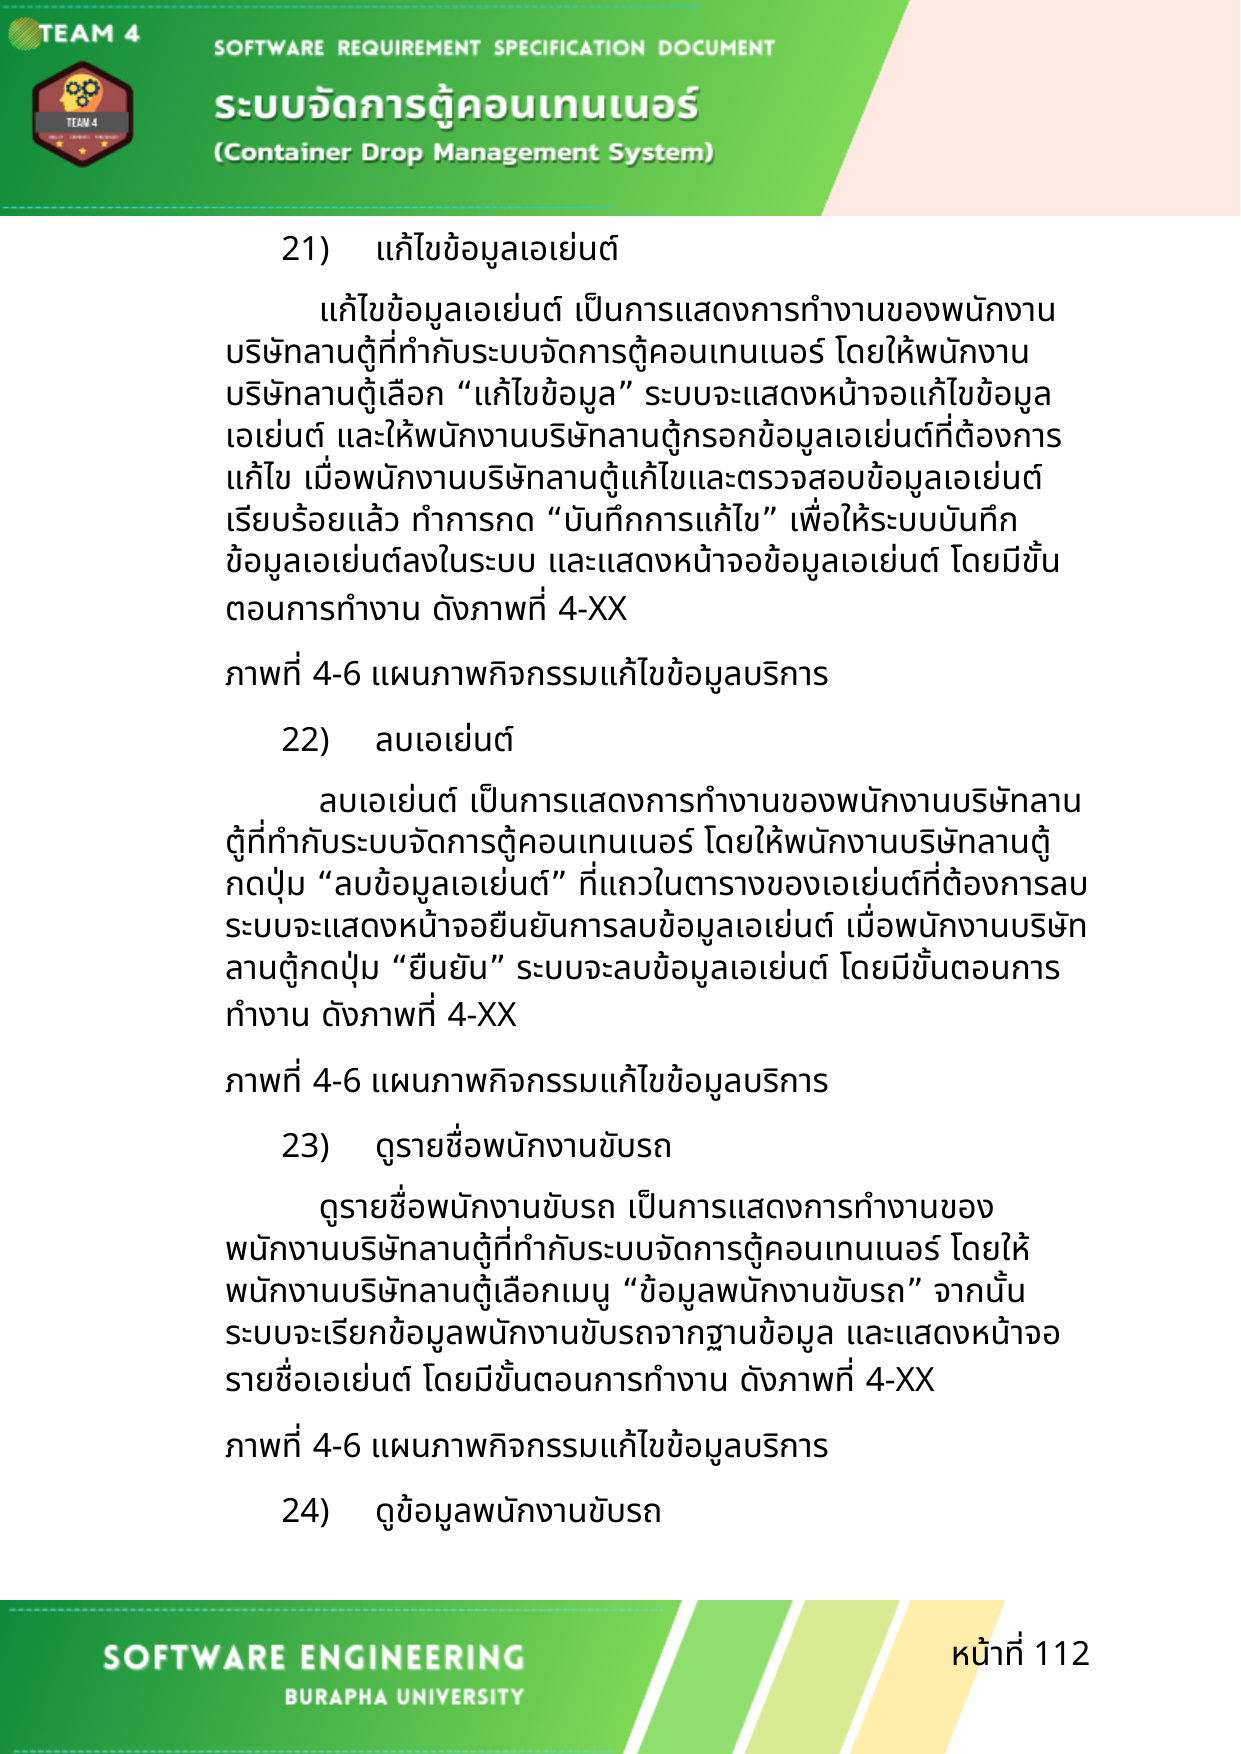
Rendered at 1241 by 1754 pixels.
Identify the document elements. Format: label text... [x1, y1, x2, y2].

picture [0, 1600, 1241, 1754]
text ลบเอเย่นต์ เป็นการแสดงการทำงานของพนักงานบริษัทลานตู้ที่ทำกับระบบจัดการตู้คอนเทนเนอร์ โดยให้พนักงานบริษัทลานตู้กดปุ่ม “ลบข้อมูลเอเย่นต์” ที่แถวในตารางของเอเย่นต์ที่ต้องการลบ ระบบจะแสดงหน้าจอยืนยันการลบข้อมูลเอเย่นต์ เมื่อพนักงานบริษัทลานตู้กดปุ่ม “ยืนยัน” ระบบจะลบข้อมูลเอเย่นต์ โดยมีขั้นตอนการทำงาน ดังภาพที่ 4-XX [225, 781, 1090, 1036]
text ภาพที่ 4-6 แผนภาพกิจกรรมแก้ไขข้อมูลบริการ [225, 1057, 1090, 1102]
list ดูข้อมูลพนักงานขับรถ [281, 1487, 1090, 1533]
text แก้ไขข้อมูลเอเย่นต์ เป็นการแสดงการทำงานของพนักงานบริษัทลานตู้ที่ทำกับระบบจัดการตู้คอนเทนเนอร์ โดยให้พนักงานบริษัทลานตู้เลือก “แก้ไขข้อมูล” ระบบจะแสดงหน้าจอแก้ไขข้อมูลเอเย่นต์ และให้พนักงานบริษัทลานตู้กรอกข้อมูลเอเย่นต์ที่ต้องการแก้ไข เมื่อพนักงานบริษัทลานตู้แก้ไขและตรวจสอบข้อมูลเอเย่นต์เรียบร้อยแล้ว ทำการกด “บันทึกการแก้ไข” เพื่อให้ระบบบันทึกข้อมูลเอเย่นต์ลงในระบบ และแสดงหน้าจอข้อมูลเอเย่นต์ โดยมีขั้นตอนการทำงาน ดังภาพที่ 4-XX [225, 291, 1090, 630]
list ดูรายชื่อพนักงานขับรถ [281, 1122, 1090, 1168]
text ภาพที่ 4-6 แผนภาพกิจกรรมแก้ไขข้อมูลบริการ [225, 650, 1090, 695]
list แก้ไขข้อมูลเอเย่นต์ [281, 225, 1090, 270]
text ภาพที่ 4-6 แผนภาพกิจกรรมแก้ไขข้อมูลบริการ [225, 1422, 1090, 1467]
text ดูรายชื่อพนักงานขับรถ เป็นการแสดงการทำงานของพนักงานบริษัทลานตู้ที่ทำกับระบบจัดการตู้คอนเทนเนอร์ โดยให้พนักงานบริษัทลานตู้เลือกเมนู “ข้อมูลพนักงานขับรถ” จากนั้นระบบจะเรียกข้อมูลพนักงานขับรถจากฐานข้อมูล และแสดงหน้าจอรายชื่อเอเย่นต์ โดยมีขั้นตอนการทำงาน ดังภาพที่ 4-XX [225, 1188, 1090, 1401]
list ลบเอเย่นต์ [281, 716, 1090, 761]
picture [0, 0, 1241, 216]
